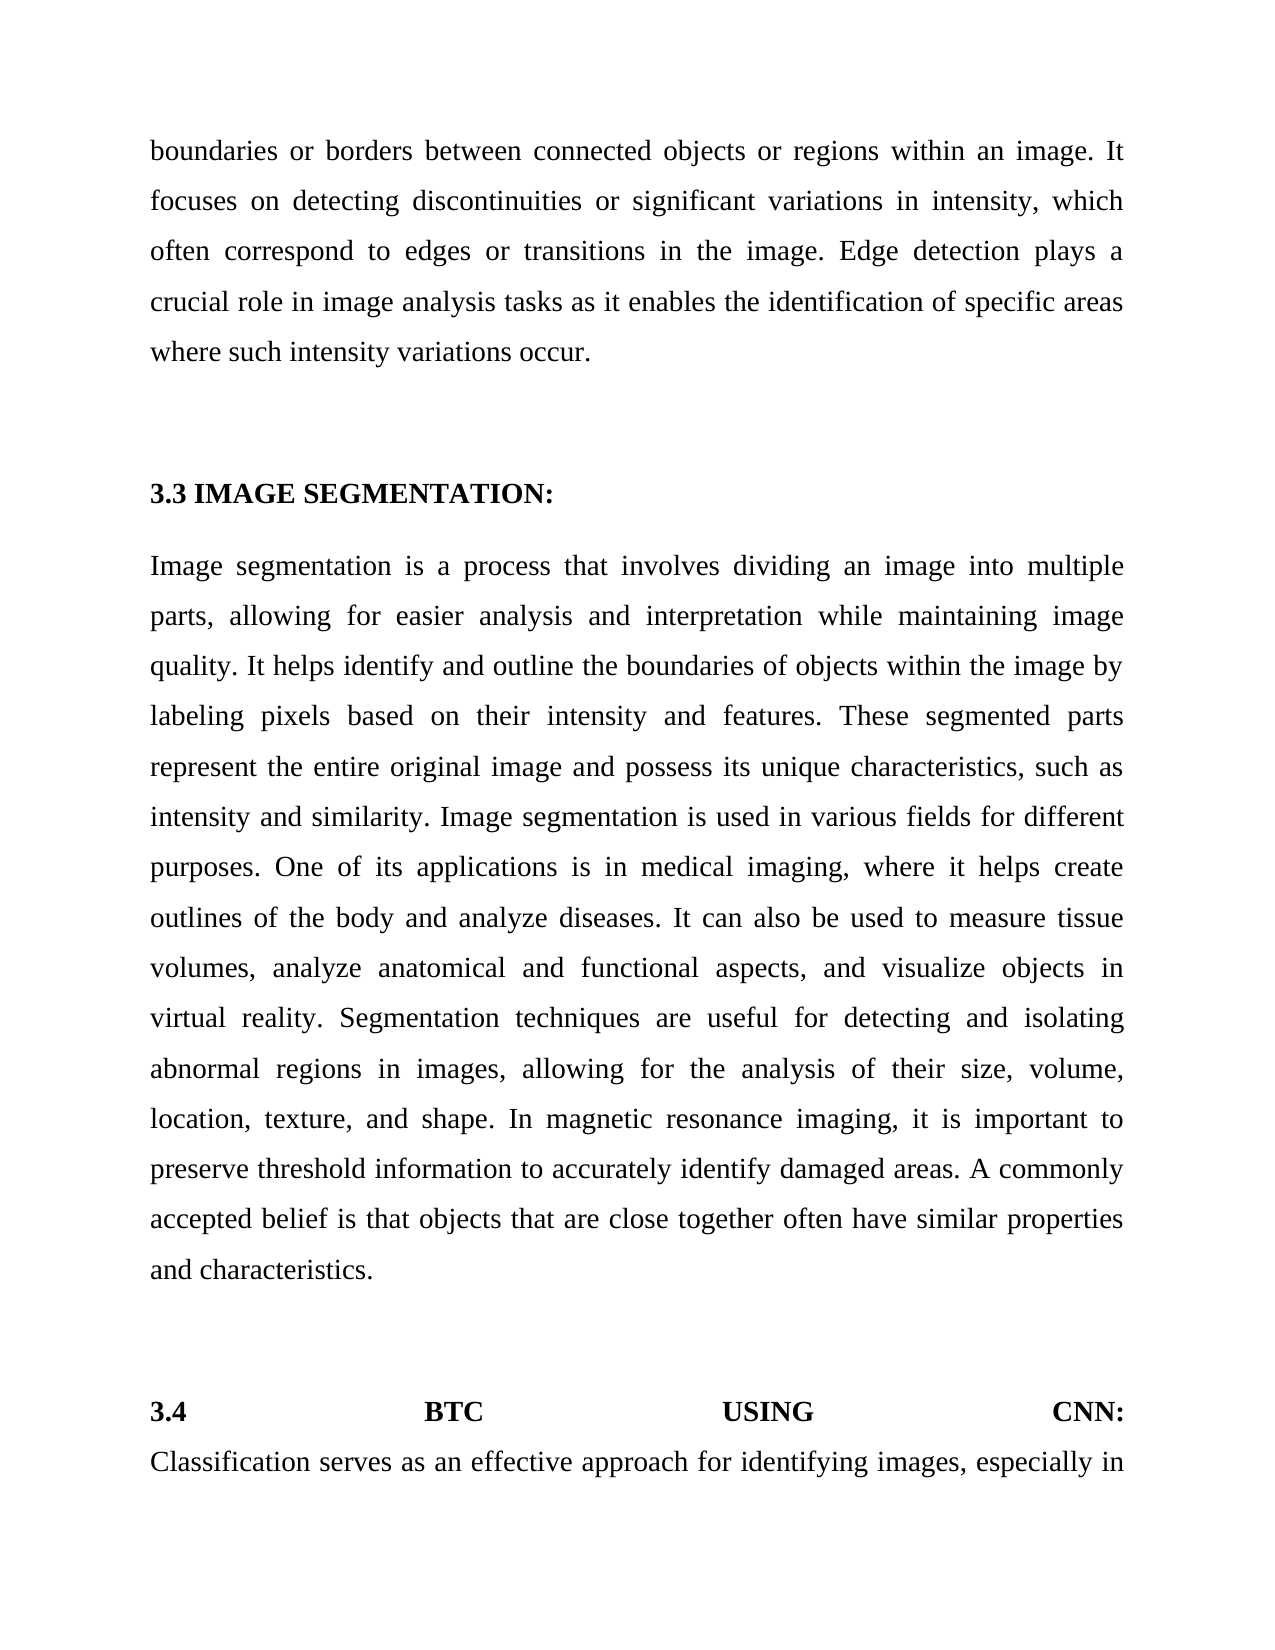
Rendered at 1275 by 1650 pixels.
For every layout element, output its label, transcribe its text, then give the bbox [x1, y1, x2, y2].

text Image segmentation is a process that involves dividing an image into multiple parts, allowing for easier analysis and interpretation while maintaining image quality. It helps identify and outline the boundaries of objects within the image by labeling pixels based on their intensity and features. These segmented parts represent the entire original image and possess its unique characteristics, such as intensity and similarity. Image segmentation is used in various fields for different purposes. One of its applications is in medical imaging, where it helps create outlines of the body and analyze diseases. It can also be used to measure tissue volumes, analyze anatomical and functional aspects, and visualize objects in virtual reality. Segmentation techniques are useful for detecting and isolating abnormal regions in images, allowing for the analysis of their size, volume, location, texture, and shape. In magnetic resonance imaging, it is important to preserve threshold information to accurately identify damaged areas. A commonly accepted belief is that objects that are close together often have similar properties and characteristics. [150, 548, 1125, 1286]
text 3.3 IMAGE SEGMENTATION: [150, 476, 1125, 510]
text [150, 1394, 1125, 1478]
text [150, 133, 1125, 368]
